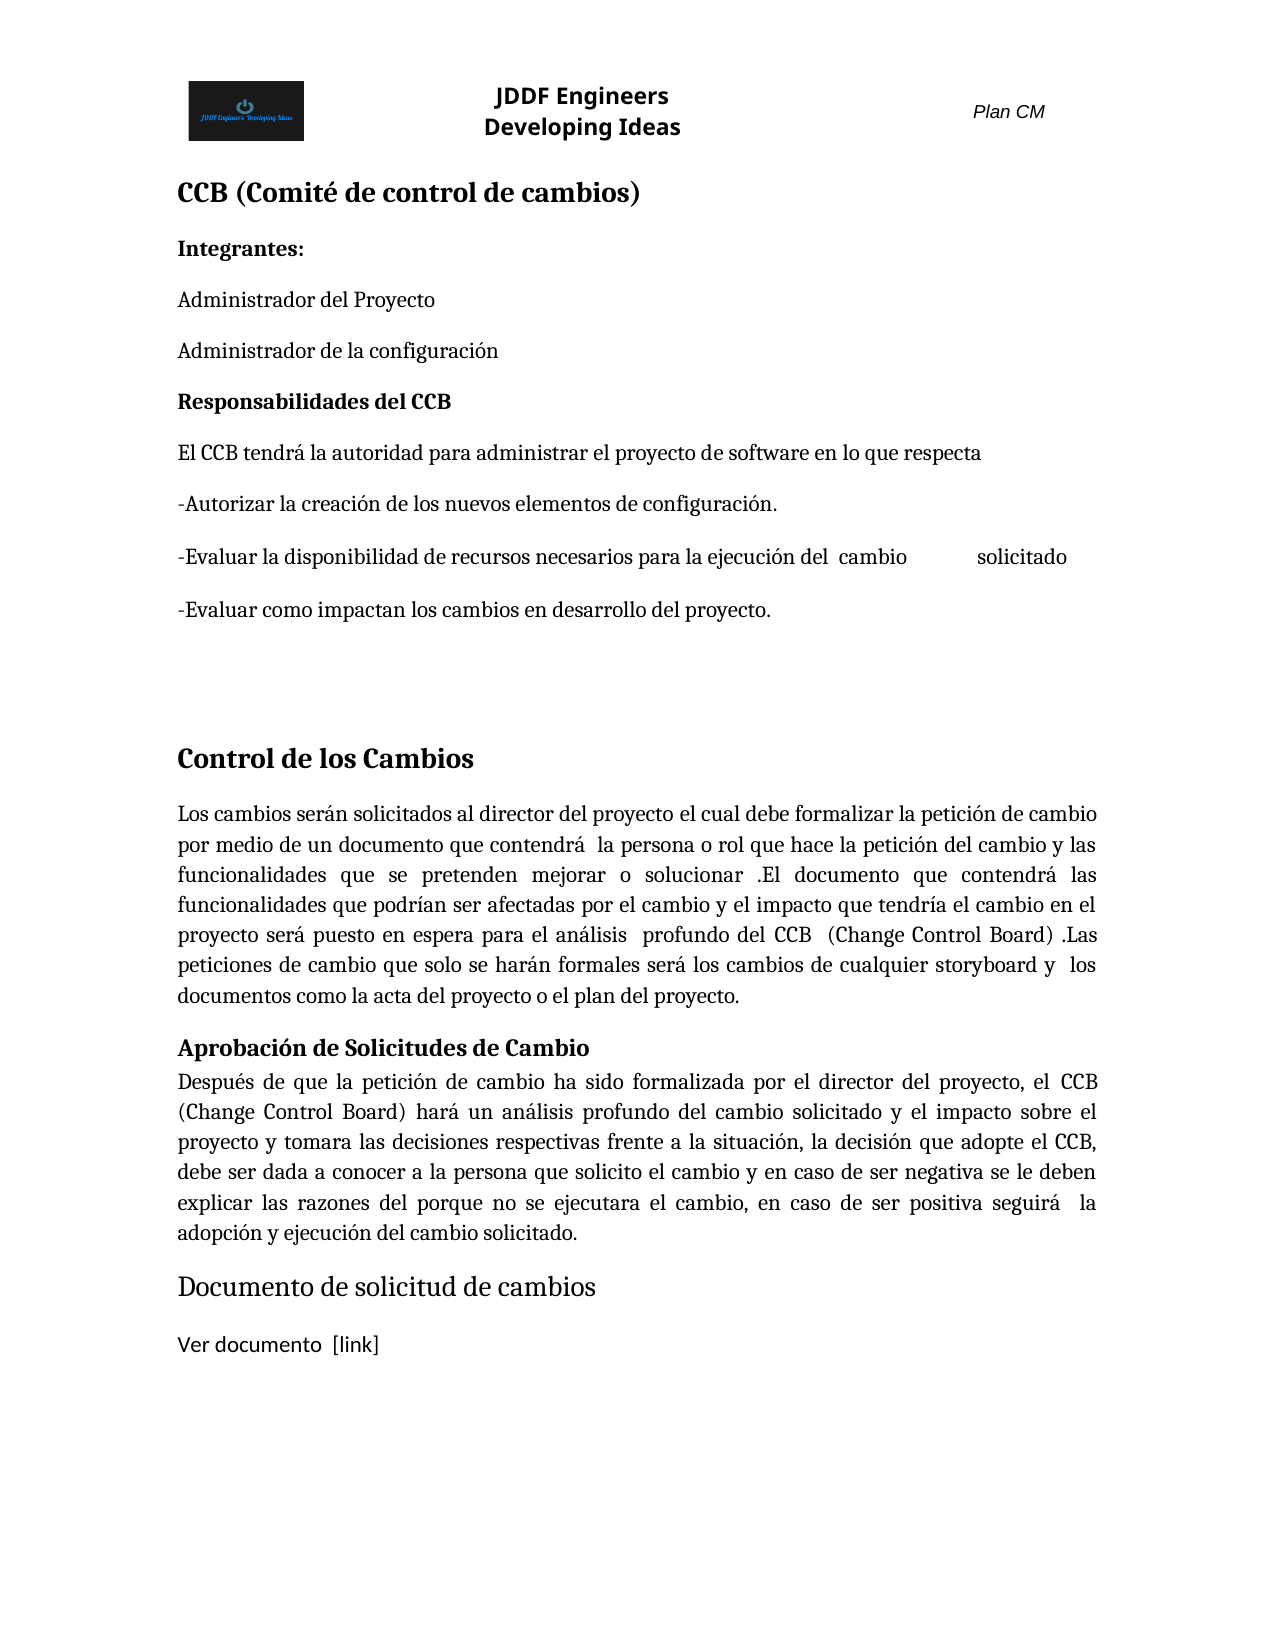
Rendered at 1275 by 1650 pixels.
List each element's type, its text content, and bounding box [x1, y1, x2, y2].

text Después de que la petición de cambio ha sido formalizada por el director del proyecto, el CCB (Change Control Board) hará un análisis profundo del cambio solicitado y el impacto sobre el proyecto y tomara las decisiones respectivas frente a la situación, la decisión que adopte el CCB, debe ser dada a conocer a la persona que solicito el cambio y en caso de ser negativa se le deben explicar las razones del porque no se ejecutara el cambio, en caso de ser positiva seguirá la adopción y ejecución del cambio solicitado. [177, 1068, 1098, 1246]
text Ver documento [link] [177, 1330, 1098, 1358]
text Los cambios serán solicitados al director del proyecto el cual debe formalizar la petición de cambio por medio de un documento que contendrá la persona o rol que hace la petición del cambio y las funcionalidades que se pretenden mejorar o solucionar .El documento que contendrá las funcionalidades que podrían ser afectadas por el cambio y el impacto que tendría el cambio en el proyecto será puesto en espera para el análisis profundo del CCB (Change Control Board) .Las peticiones de cambio que solo se harán formales será los cambios de cualquier storyboard y los documentos como la acta del proyecto o el plan del proyecto. [177, 801, 1098, 1009]
text CCB (Comité de control de cambios) [177, 177, 1098, 210]
text -Evaluar como impactan los cambios en desarrollo del proyecto. [177, 597, 1098, 623]
picture [188, 81, 304, 141]
text Administrador del Proyecto [177, 287, 1098, 313]
text Integrantes: [177, 236, 1098, 262]
text Documento de solicitud de cambios [177, 1271, 1098, 1304]
subtitle Aprobación de Solicitudes de Cambio [177, 1033, 1098, 1062]
text El CCB tendrá la autoridad para administrar el proyecto de software en lo que respecta [177, 440, 1098, 467]
text Administrador de la configuración [177, 338, 1098, 364]
text Control de los Cambios [177, 742, 1098, 775]
text -Autorizar la creación de los nuevos elementos de configuración. [177, 491, 1098, 518]
text Responsabilidades del CCB [177, 389, 1098, 416]
text -Evaluar la disponibilidad de recursos necesarios para la ejecución del cambio solicitado [177, 544, 1098, 570]
